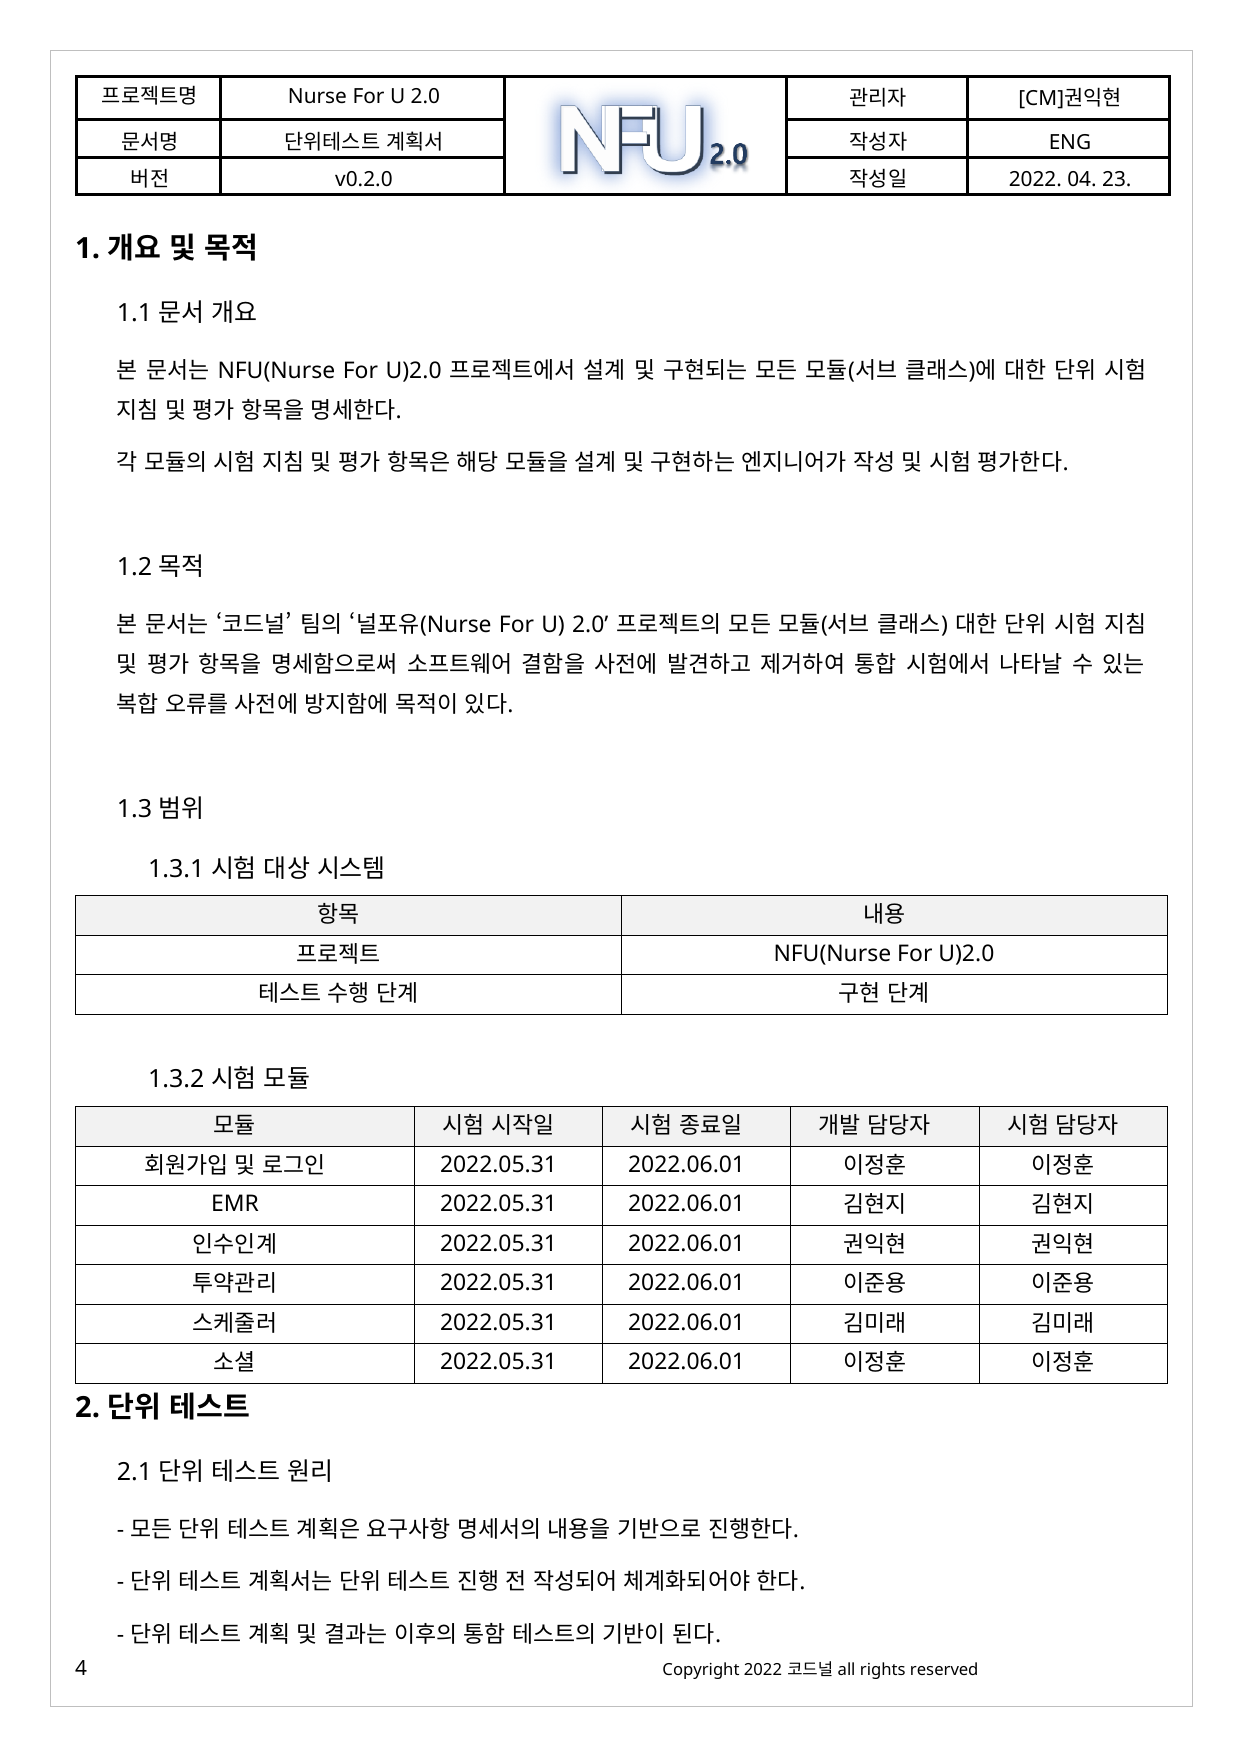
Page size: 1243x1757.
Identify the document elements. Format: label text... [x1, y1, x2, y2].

text 1.3.2 시험 모듈 [148, 1059, 1147, 1095]
table_cell 2022.05.31 [415, 1186, 602, 1224]
text - 단위 테스트 계획서는 단위 테스트 진행 전 작성되어 체계화되어야 한다. [117, 1563, 1147, 1596]
table_cell 구현 단계 [622, 975, 1167, 1014]
text 본 문서는 NFU(Nurse For U)2.0 프로젝트에서 설계 및 구현되는 모든 모듈(서브 클래스)에 대한 단위 시험 지침 및 평가 항목을 명세한다. [117, 352, 1147, 425]
text - 모든 단위 테스트 계획은 요구사항 명세서의 내용을 기반으로 진행한다. [117, 1511, 1147, 1544]
table_cell 이준용 [791, 1265, 979, 1303]
table_cell 투약관리 [76, 1265, 414, 1303]
table_cell 이정훈 [980, 1147, 1167, 1185]
table_cell 2022.06.01 [603, 1147, 790, 1185]
table_cell 인수인계 [76, 1226, 414, 1264]
table_cell NFU(Nurse For U)2.0 [622, 936, 1167, 974]
table_cell 2022.06.01 [603, 1226, 790, 1264]
table_header 시험 시작일 [415, 1107, 602, 1146]
text 각 모듈의 시험 지침 및 평가 항목은 해당 모듈을 설계 및 구현하는 엔지니어가 작성 및 시험 평가한다. [117, 444, 1147, 478]
text 1. 개요 및 목적 [75, 225, 1168, 267]
table_cell 2022.05.31 [415, 1344, 602, 1382]
table_cell 김미래 [980, 1305, 1167, 1343]
table_header 항목 [76, 896, 621, 935]
text - 단위 테스트 계획 및 결과는 이후의 통함 테스트의 기반이 된다. [117, 1616, 1147, 1649]
table_cell 2022.05.31 [415, 1147, 602, 1185]
table_cell 권익현 [980, 1226, 1167, 1264]
table_header 모듈 [76, 1107, 414, 1146]
text 2.1 단위 테스트 원리 [117, 1451, 1147, 1487]
table_cell 2022.05.31 [415, 1226, 602, 1264]
table_header 내용 [622, 896, 1167, 935]
table_cell 2022.06.01 [603, 1305, 790, 1343]
table_cell EMR [76, 1186, 414, 1224]
table_cell 테스트 수행 단계 [76, 975, 621, 1014]
table_header 시험 종료일 [603, 1107, 790, 1146]
table_cell 회원가입 및 로그인 [76, 1147, 414, 1185]
table_cell 권익현 [791, 1226, 979, 1264]
table_cell 소셜 [76, 1344, 414, 1382]
text 1.2 목적 [117, 547, 1147, 583]
picture [535, 196, 770, 203]
picture [535, 82, 770, 193]
table_cell 이정훈 [980, 1344, 1167, 1382]
table_cell 김현지 [791, 1186, 979, 1224]
text 1.1 문서 개요 [117, 292, 1147, 328]
table_cell 이준용 [980, 1265, 1167, 1303]
table_header 개발 담당자 [791, 1107, 979, 1146]
table_header 시험 담당자 [980, 1107, 1167, 1146]
table_cell 프로젝트 [76, 936, 621, 974]
table_cell 2022.06.01 [603, 1265, 790, 1303]
table_cell 스케줄러 [76, 1305, 414, 1343]
table_cell 이정훈 [791, 1147, 979, 1185]
table_cell 김현지 [980, 1186, 1167, 1224]
table_cell 이정훈 [791, 1344, 979, 1382]
table_cell 2022.06.01 [603, 1344, 790, 1382]
text 1.3.1 시험 대상 시스템 [148, 848, 1147, 884]
table_cell 2022.06.01 [603, 1186, 790, 1224]
text 본 문서는 ‘코드널’ 팀의 ‘널포유(Nurse For U) 2.0’ 프로젝트의 모든 모듈(서브 클래스) 대한 단위 시험 지침 및 평가 항목을 명세함으로써 소프트웨어 결함을 사전에 발견하고 제거하여 통합 시험에서 나타날 수 있는 복합 오류를 사전에 방지함에 목적이 있다. [117, 606, 1147, 719]
text 1.3 범위 [117, 788, 1147, 825]
text 2. 단위 테스트 [75, 1384, 1168, 1426]
table_cell 2022.05.31 [415, 1265, 602, 1303]
table_cell 2022.05.31 [415, 1305, 602, 1343]
table_cell 김미래 [791, 1305, 979, 1343]
